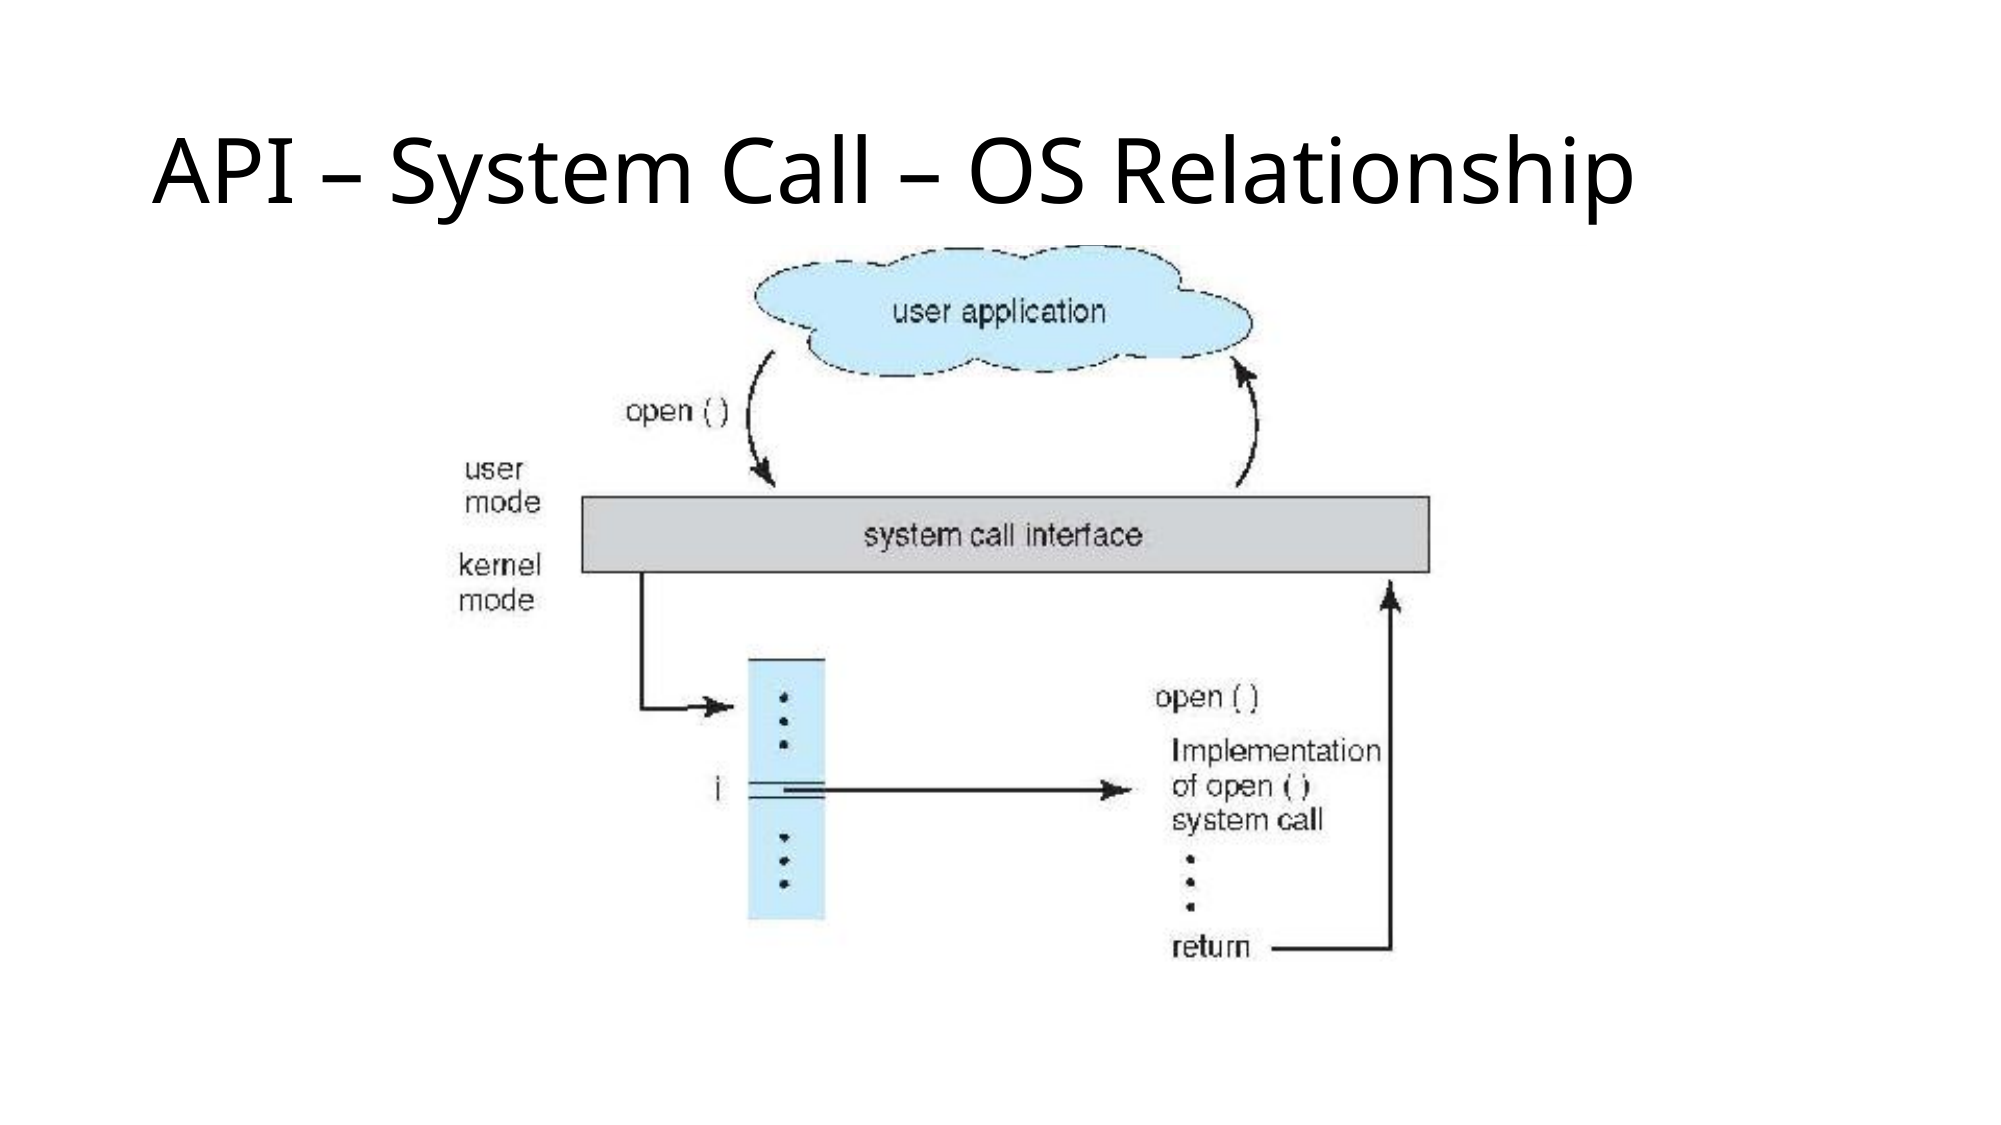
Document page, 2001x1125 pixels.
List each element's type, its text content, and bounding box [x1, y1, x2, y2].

picture [413, 245, 1587, 964]
text API – System Call – OS Relationship [152, 106, 1850, 229]
